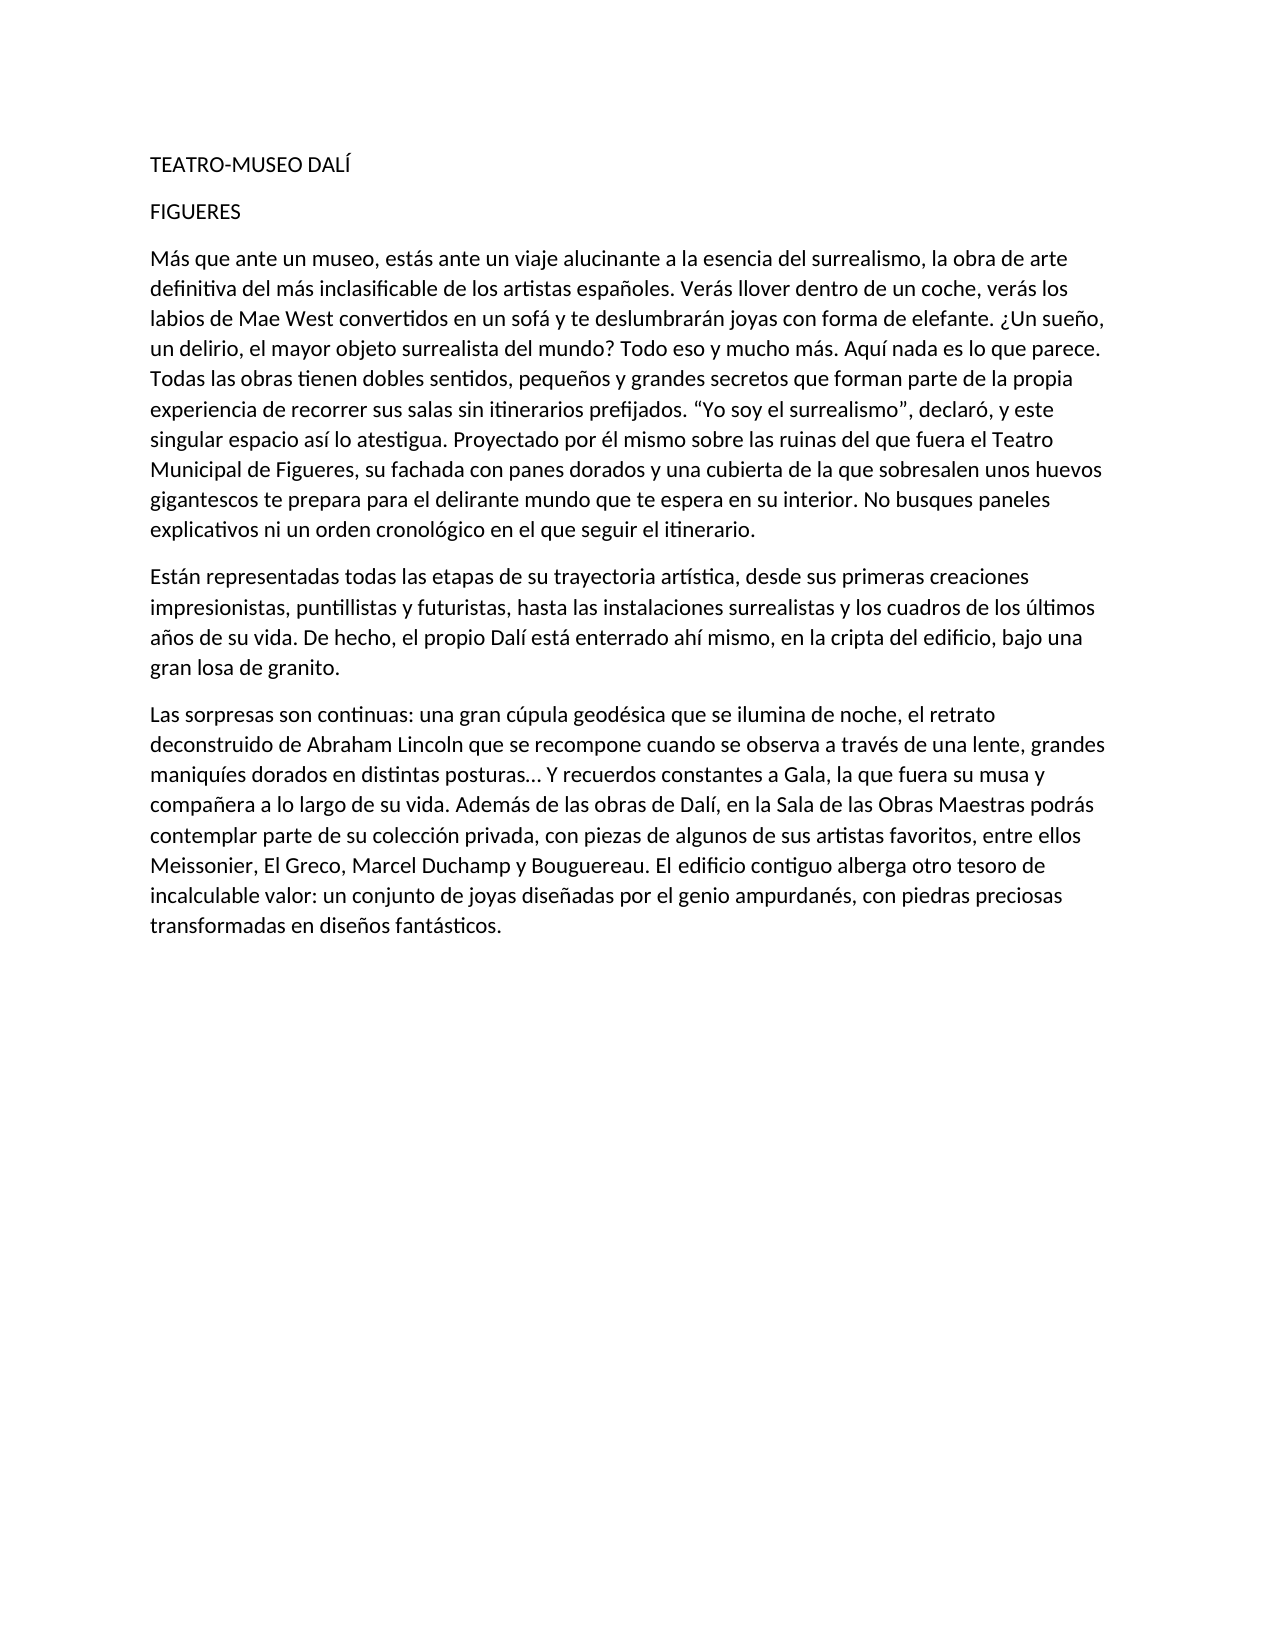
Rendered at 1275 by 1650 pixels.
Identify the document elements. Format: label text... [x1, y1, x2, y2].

text Las sorpresas son continuas: una gran cúpula geodésica que se ilumina de noche, el retrato deconstruido de Abraham Lincoln que se recompone cuando se observa a través de una lente, grandes maniquíes dorados en distintas posturas… Y recuerdos constantes a Gala, la que fuera su musa y compañera a lo largo de su vida. Además de las obras de Dalí, en la Sala de las Obras Maestras podrás contemplar parte de su colección privada, con piezas de algunos de sus artistas favoritos, entre ellos Meissonier, El Greco, Marcel Duchamp y Bouguereau. El edificio contiguo alberga otro tesoro de incalculable valor: un conjunto de joyas diseñadas por el genio ampurdanés, con piedras preciosas transformadas en diseños fantásticos. [150, 700, 1125, 939]
text Están representadas todas las etapas de su trayectoria artística, desde sus primeras creaciones impresionistas, puntillistas y futuristas, hasta las instalaciones surrealistas y los cuadros de los últimos años de su vida. De hecho, el propio Dalí está enterrado ahí mismo, en la cripta del edificio, bajo una gran losa de granito. [150, 562, 1125, 681]
text TEATRO-MUSEO DALÍ [150, 150, 1125, 178]
text FIGUERES [150, 197, 1125, 225]
text Más que ante un museo, estás ante un viaje alucinante a la esencia del surrealismo, la obra de arte definitiva del más inclasificable de los artistas españoles. Verás llover dentro de un coche, verás los labios de Mae West convertidos en un sofá y te deslumbrarán joyas con forma de elefante. ¿Un sueño, un delirio, el mayor objeto surrealista del mundo? Todo eso y mucho más. Aquí nada es lo que parece. Todas las obras tienen dobles sentidos, pequeños y grandes secretos que forman parte de la propia experiencia de recorrer sus salas sin itinerarios prefijados. “Yo soy el surrealismo”, declaró, y este singular espacio así lo atestigua. Proyectado por él mismo sobre las ruinas del que fuera el Teatro Municipal de Figueres, su fachada con panes dorados y una cubierta de la que sobresalen unos huevos gigantescos te prepara para el delirante mundo que te espera en su interior. No busques paneles explicativos ni un orden cronológico en el que seguir el itinerario. [150, 244, 1125, 544]
